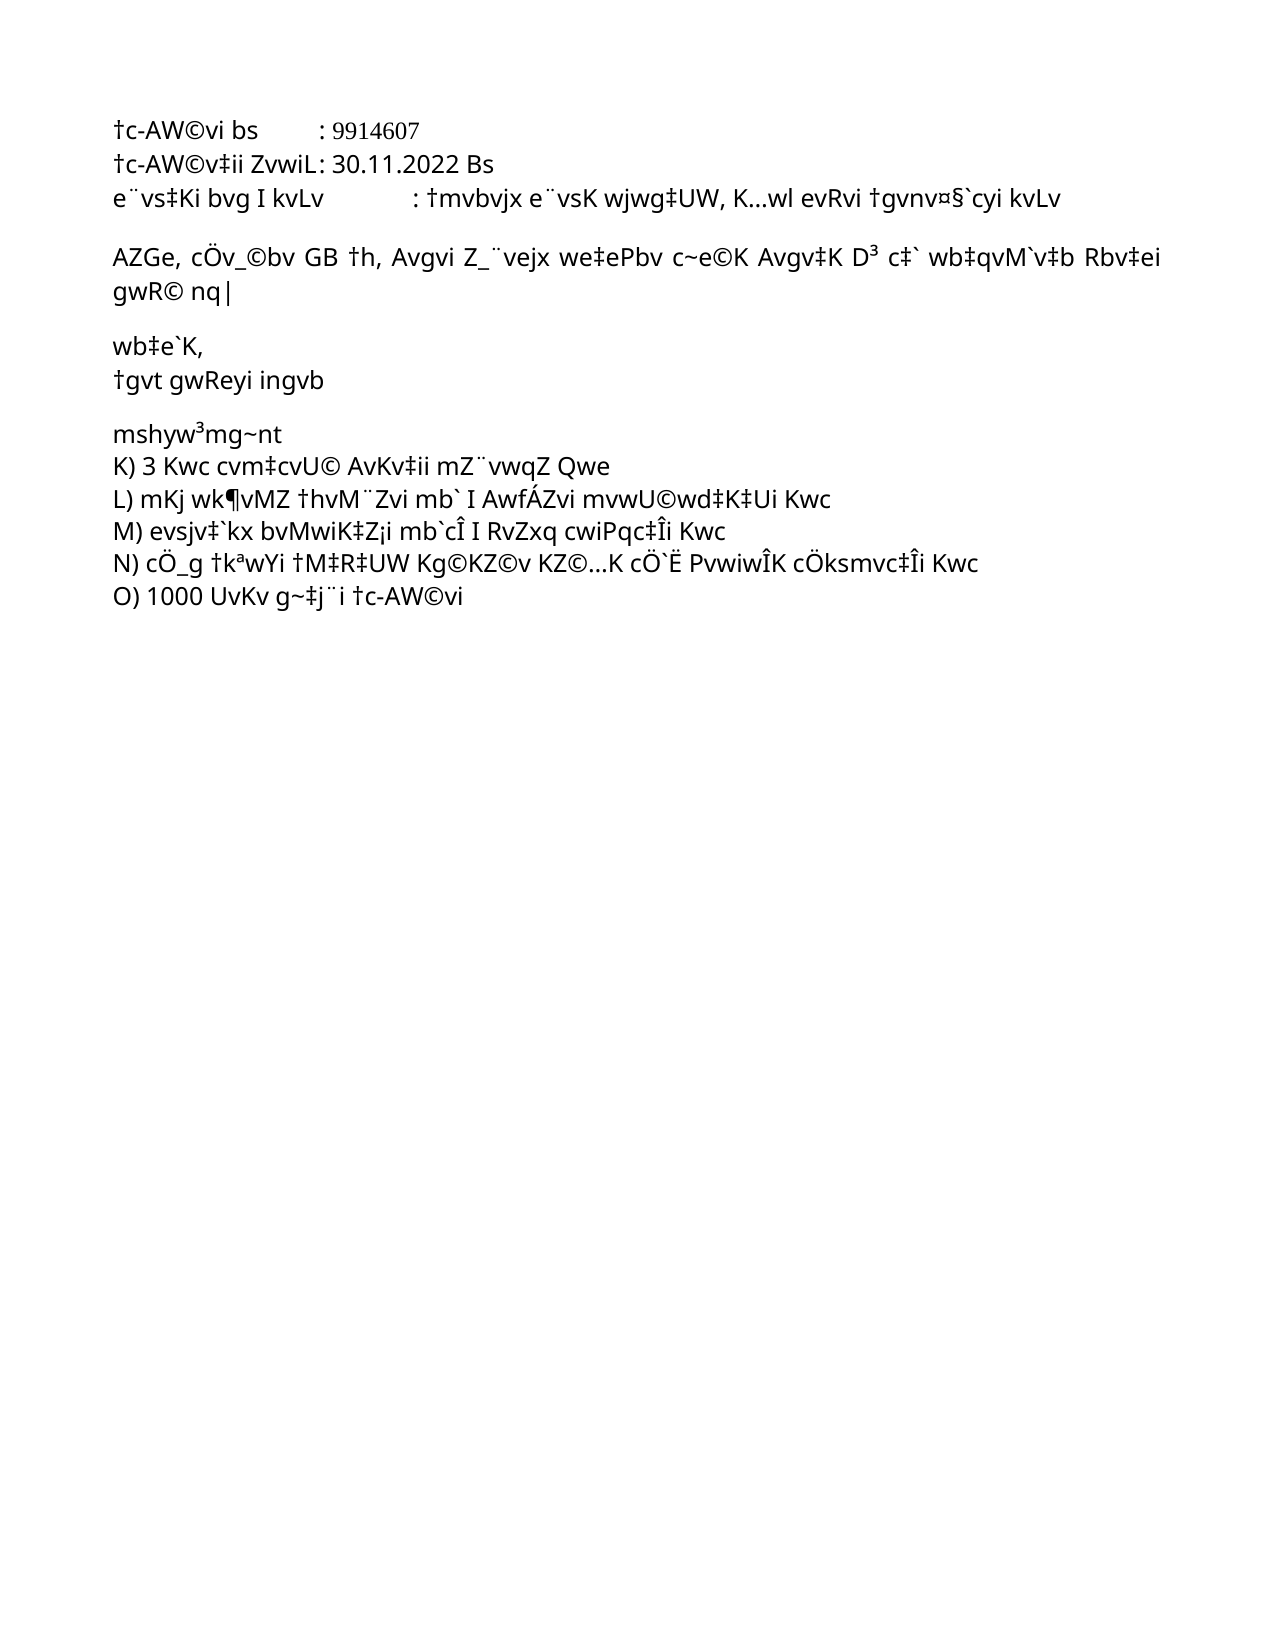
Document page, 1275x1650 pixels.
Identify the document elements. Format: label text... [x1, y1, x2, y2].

text e¨vs‡Ki bvg I kvLv : †mvbvjx e¨vsK wjwg‡UW, K…wl evRvi †gvnv¤§`cyi kvLv [112, 181, 1162, 215]
text O) 1000 UvKv g~‡j¨i †c-AW©vi [112, 579, 1162, 611]
text M) evsjv‡`kx bvMwiK‡Z¡i mb`cÎ I RvZxq cwiPqc‡Îi Kwc [112, 514, 1162, 547]
text wb‡e`K, [112, 329, 1162, 363]
text †c-AW©vi bs : 9914607 [112, 112, 1162, 147]
text AZGe, cÖv_©bv GB †h, Avgvi Z_¨vejx we‡ePbv c~e©K Avgv‡K D³ c‡` wb‡qvM`v‡b Rbv‡ei gwR© nq| [112, 240, 1162, 308]
text mshyw³mg~nt [112, 418, 1162, 450]
text N) cÖ_g †kªwYi †M‡R‡UW Kg©KZ©v KZ©…K cÖ`Ë PvwiwÎK cÖksmvc‡Îi Kwc [112, 547, 1162, 579]
text †gvt gwReyi ingvb [112, 363, 1162, 397]
text K) 3 Kwc cvm‡cvU© AvKv‡ii mZ¨vwqZ Qwe [112, 450, 1162, 482]
text †c-AW©v‡ii ZvwiL : 30.11.2022 Bs [112, 147, 1162, 181]
text L) mKj wk¶vMZ †hvM¨Zvi mb` I AwfÁZvi mvwU©wd‡K‡Ui Kwc [112, 482, 1162, 514]
